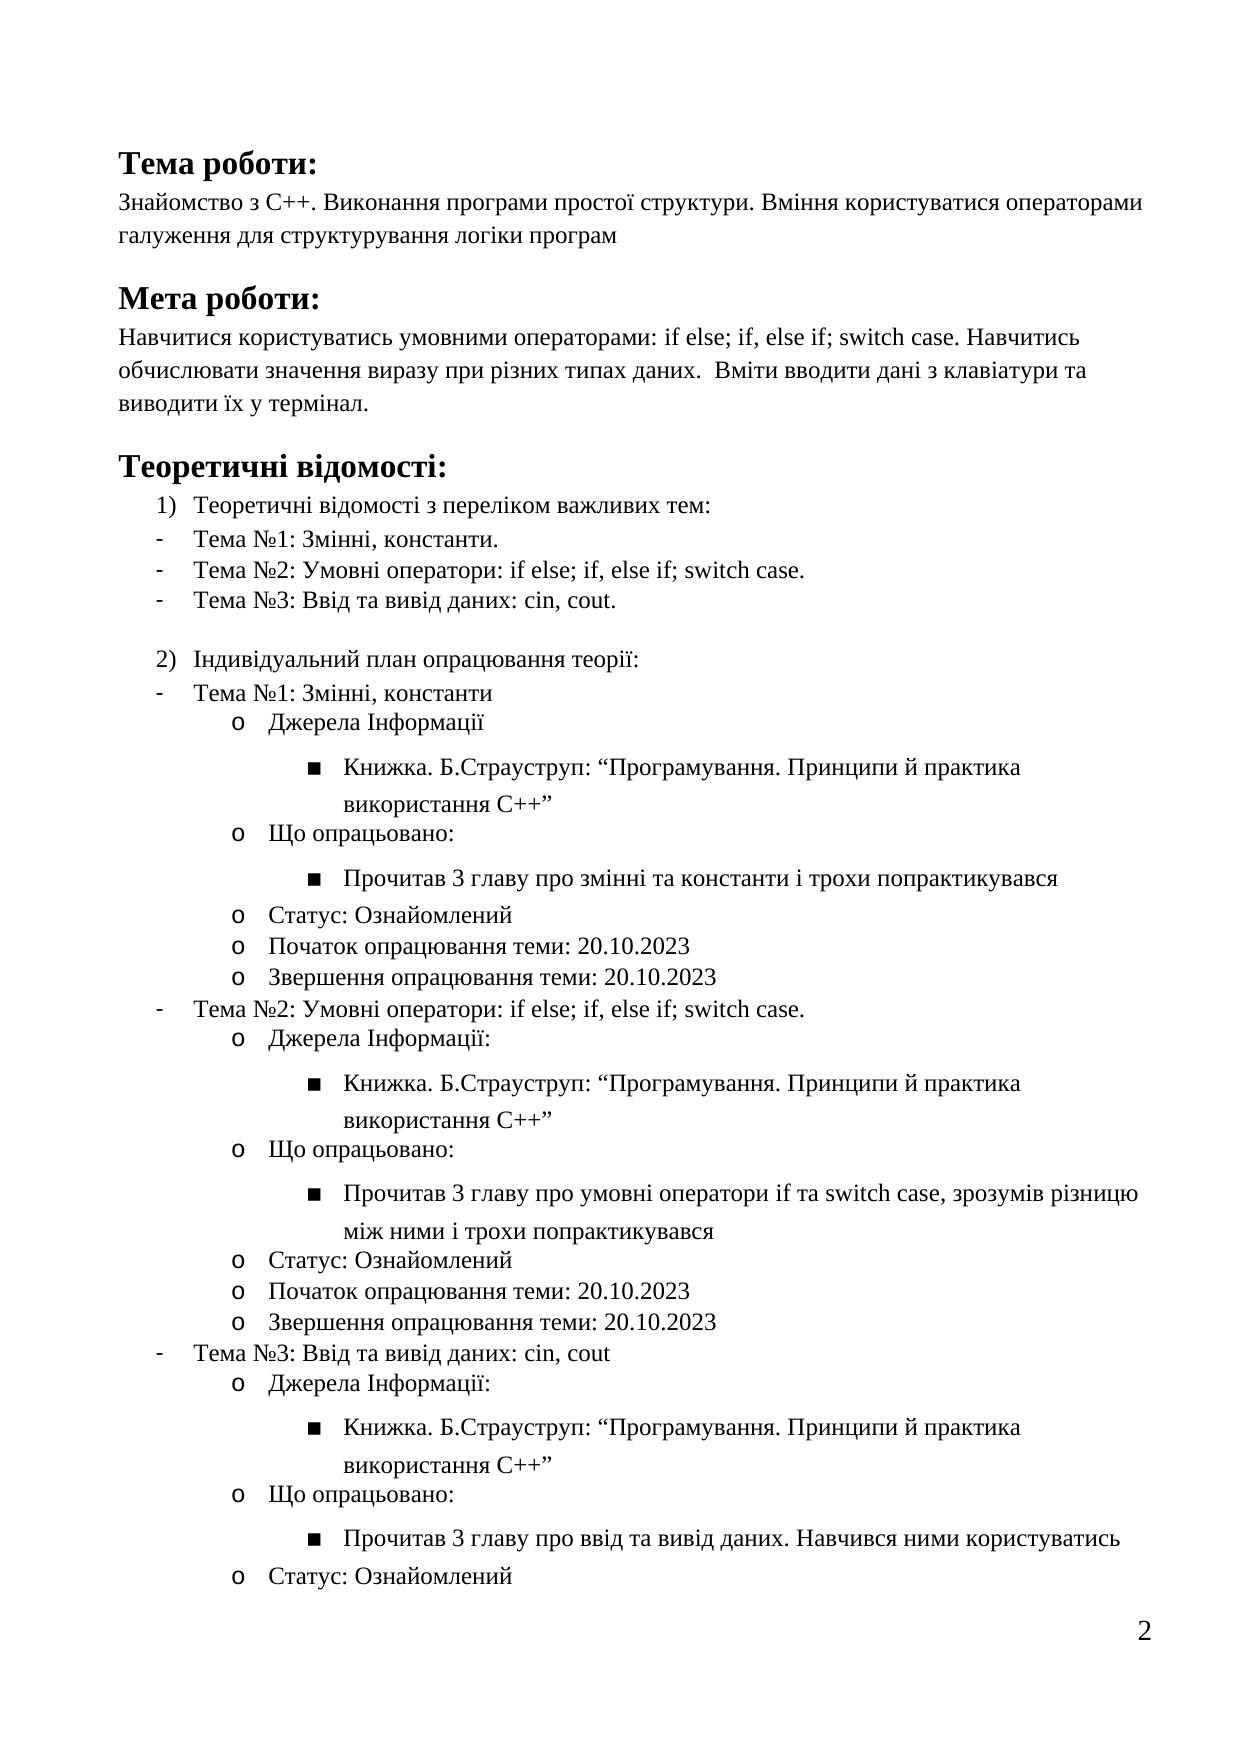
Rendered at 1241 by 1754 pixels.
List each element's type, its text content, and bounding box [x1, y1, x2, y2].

subtitle Теоретичні відомості: [118, 446, 1152, 485]
list Статус: Ознайомлений [231, 900, 1152, 931]
list Джерела Інформації: [231, 1023, 1152, 1054]
list Джерела Інформації [231, 707, 1152, 738]
list Тема №1: Змінні, константи. [156, 523, 1152, 554]
list Книжка. Б.Страуструп: “Програмування. Принципи й практика використання C++” [306, 738, 1152, 818]
list Початок опрацювання теми: 20.10.2023 [231, 931, 1152, 962]
list Прочитав 3 главу про змінні та константи і трохи попрактикувався [306, 849, 1152, 900]
text Знайомство з С++. Виконання програми простої структури. Вміння користуватися операторами галуження для структурування логіки програм [118, 187, 1152, 249]
list Що опрацьовано: [231, 818, 1152, 849]
list Джерела Інформації: [231, 1368, 1152, 1399]
list Тема №3: Ввід та вивід даних: cin, cout. [156, 584, 1152, 615]
list Індивідуальний план опрацювання теорії: [156, 644, 1152, 672]
list Звершення опрацювання теми: 20.10.2023 [231, 1307, 1152, 1337]
list Звершення опрацювання теми: 20.10.2023 [231, 962, 1152, 993]
list Книжка. Б.Страуструп: “Програмування. Принципи й практика використання C++” [306, 1054, 1152, 1134]
list Теоретичні відомості з переліком важливих тем: [156, 490, 1152, 519]
list Прочитав 3 главу про умовні оператори if та switch case, зрозумів різницю між ними і трохи попрактикувався [306, 1165, 1152, 1245]
text Навчитися користуватись умовними операторами: if else; if, else if; switch case. Навчитись обчислювати значення виразу при різних типах даних. Вміти вводити дані з клавіатури та виводити їх у термінал. [118, 322, 1152, 417]
list Що опрацьовано: [231, 1479, 1152, 1509]
subtitle Мета роботи: [118, 278, 1152, 317]
list Книжка. Б.Страуструп: “Програмування. Принципи й практика використання C++” [306, 1399, 1152, 1479]
list Статус: Ознайомлений [231, 1245, 1152, 1276]
subtitle Тема роботи: [118, 143, 1152, 181]
list Статус: Ознайомлений [231, 1561, 1152, 1592]
list Тема №1: Змінні, константи [156, 677, 1152, 707]
list Тема №2: Умовні оператори: if else; if, else if; switch case. [156, 554, 1152, 584]
list Що опрацьовано: [231, 1134, 1152, 1165]
list Початок опрацювання теми: 20.10.2023 [231, 1276, 1152, 1307]
list Тема №2: Умовні оператори: if else; if, else if; switch case. [156, 993, 1152, 1023]
list Прочитав 3 главу про ввід та вивід даних. Навчився ними користуватись [306, 1509, 1152, 1561]
list Тема №3: Ввід та вивід даних: cin, cout [156, 1337, 1152, 1368]
